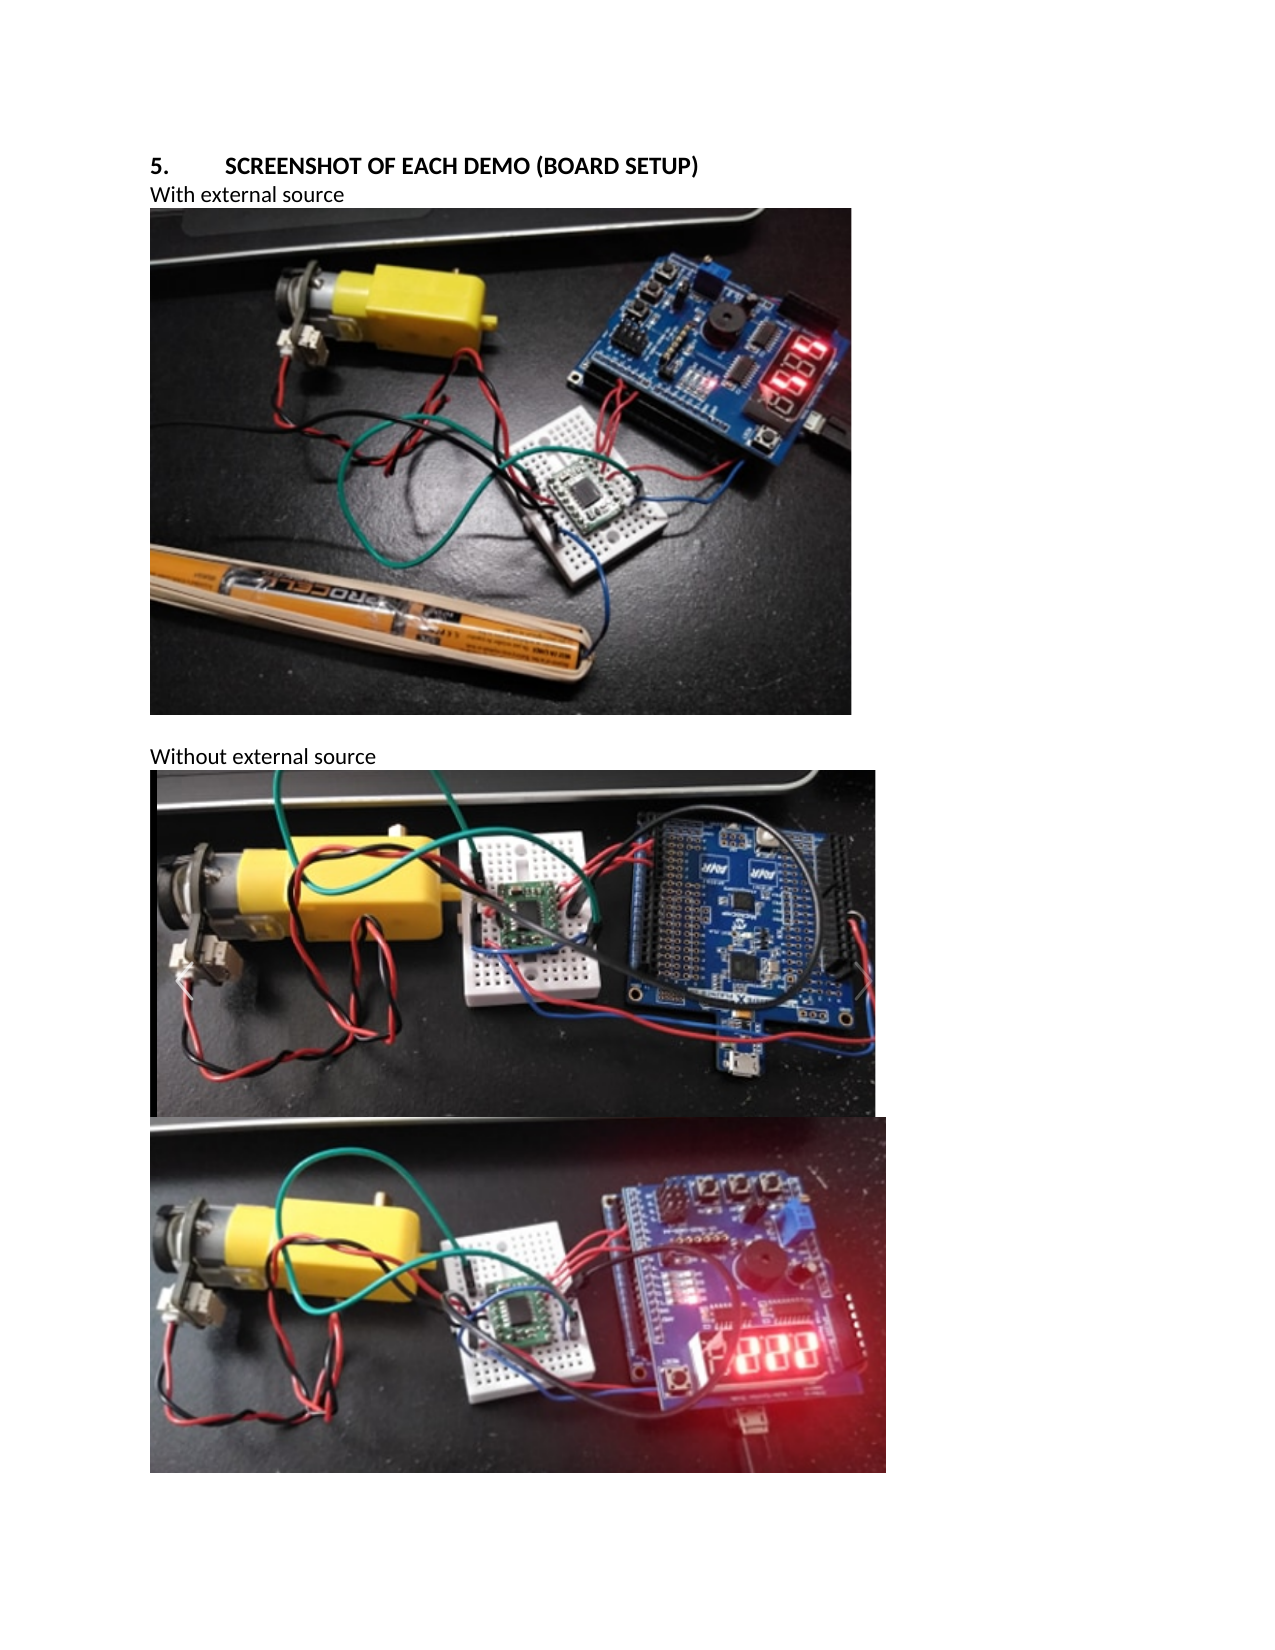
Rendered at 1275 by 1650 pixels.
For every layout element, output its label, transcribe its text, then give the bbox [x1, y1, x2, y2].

picture [150, 770, 886, 1473]
text With external source [150, 181, 1125, 208]
picture [150, 208, 852, 715]
list SCREENSHOT OF EACH DEMO (BOARD SETUP) [150, 150, 1125, 181]
text Without external source [150, 742, 1125, 771]
